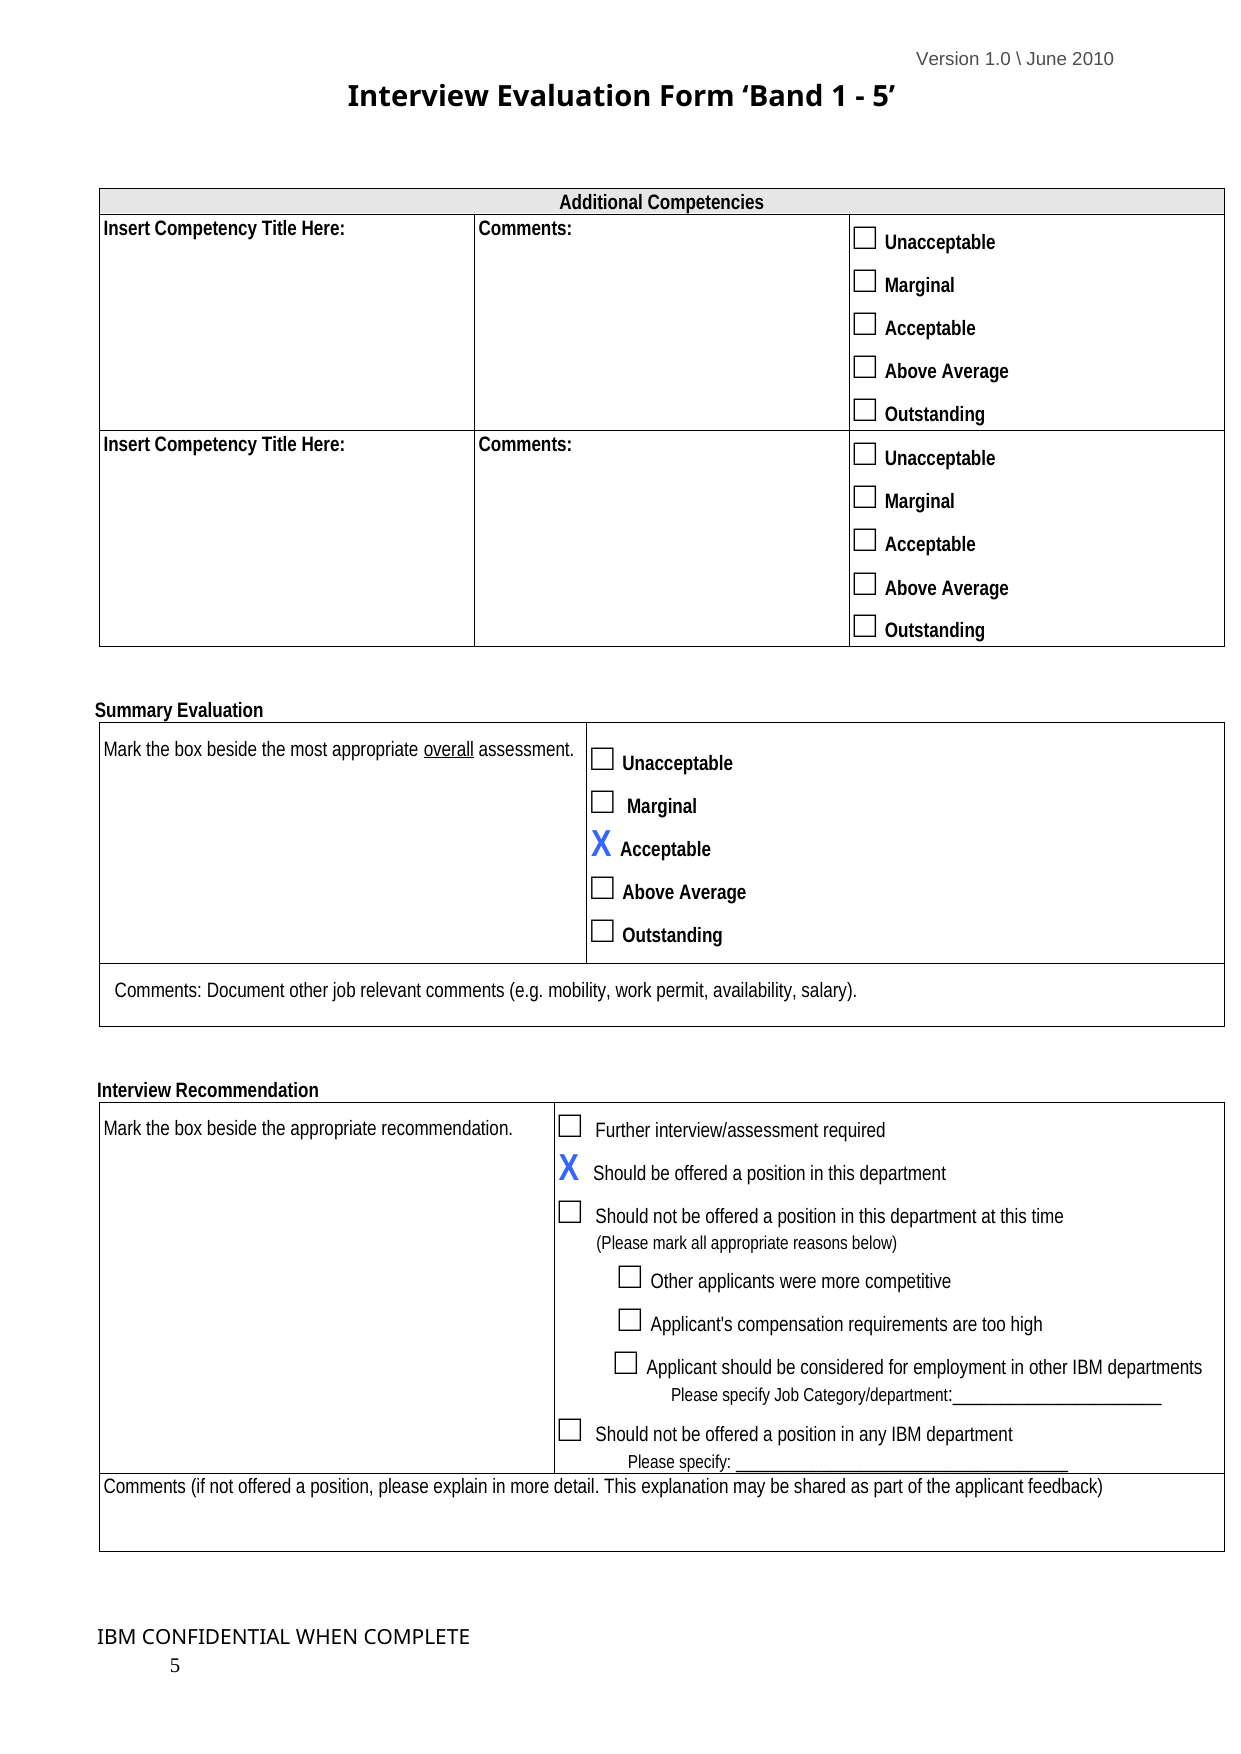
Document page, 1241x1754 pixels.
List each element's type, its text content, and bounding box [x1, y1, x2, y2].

table_header Mark the box beside the appropriate recommendation. [100, 1103, 554, 1473]
table_cell Comments: [475, 431, 849, 646]
table_header □ Unacceptable □ Marginal X Acceptable □ Above Average □ Outstanding [587, 723, 1224, 963]
table_cell □ Unacceptable □ Marginal □ Acceptable □ Above Average □ Outstanding [850, 215, 1224, 430]
table_header Mark the box beside the most appropriate overall assessment. [100, 723, 586, 963]
table_header Additional Competencies [100, 189, 1224, 213]
text Summary Evaluation [94, 697, 1146, 722]
table_cell □ Unacceptable □ Marginal □ Acceptable □ Above Average □ Outstanding [850, 431, 1224, 646]
table_cell Insert Competency Title Here: [100, 431, 474, 646]
table_header □ Further interview/assessment required X Should be offered a position in this department □ Should not be offered a position in this department at this time (Please mark all appropriate reasons below) □ Other applicants were more competitive □ Applicant's compensation requirements are too high □ Applicant should be considered for employment in other IBM departments Please specify Job Category/department:______________________ □ Should not be offered a position in any IBM department Please specify: ___________________________________ [555, 1103, 1224, 1473]
table_cell Comments: [475, 215, 849, 430]
table_cell Comments (if not offered a position, please explain in more detail. This explanation may be shared as part of the applicant feedback) [100, 1474, 1224, 1551]
table_cell Insert Competency Title Here: [100, 215, 474, 430]
text Interview Recommendation [97, 1077, 1146, 1102]
table_cell Comments: Document other job relevant comments (e.g. mobility, work permit, availability, salary). [100, 964, 1224, 1026]
